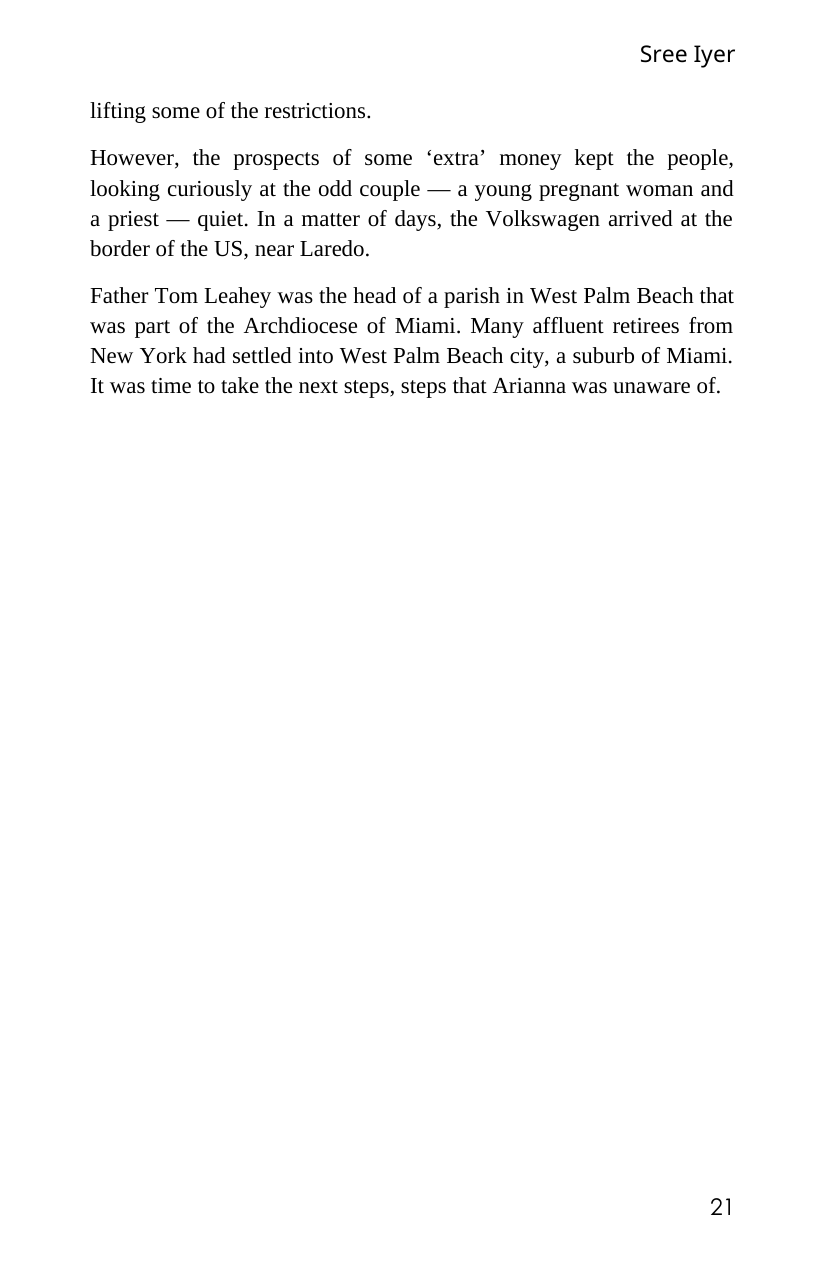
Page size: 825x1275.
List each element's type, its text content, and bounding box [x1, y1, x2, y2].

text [90, 97, 735, 124]
text However, the prospects of some ‘extra’ money kept the people, looking curiously at the odd couple — a young pregnant woman and a priest — quiet. In a matter of days, the Volkswagen arrived at the border of the US, near Laredo. [90, 144, 735, 261]
text Father Tom Leahey was the head of a parish in West Palm Beach that was part of the Archdiocese of Miami. Many affluent retirees from New York had settled into West Palm Beach city, a suburb of Miami. It was time to take the next steps, steps that Arianna was unaware of. [90, 282, 735, 399]
